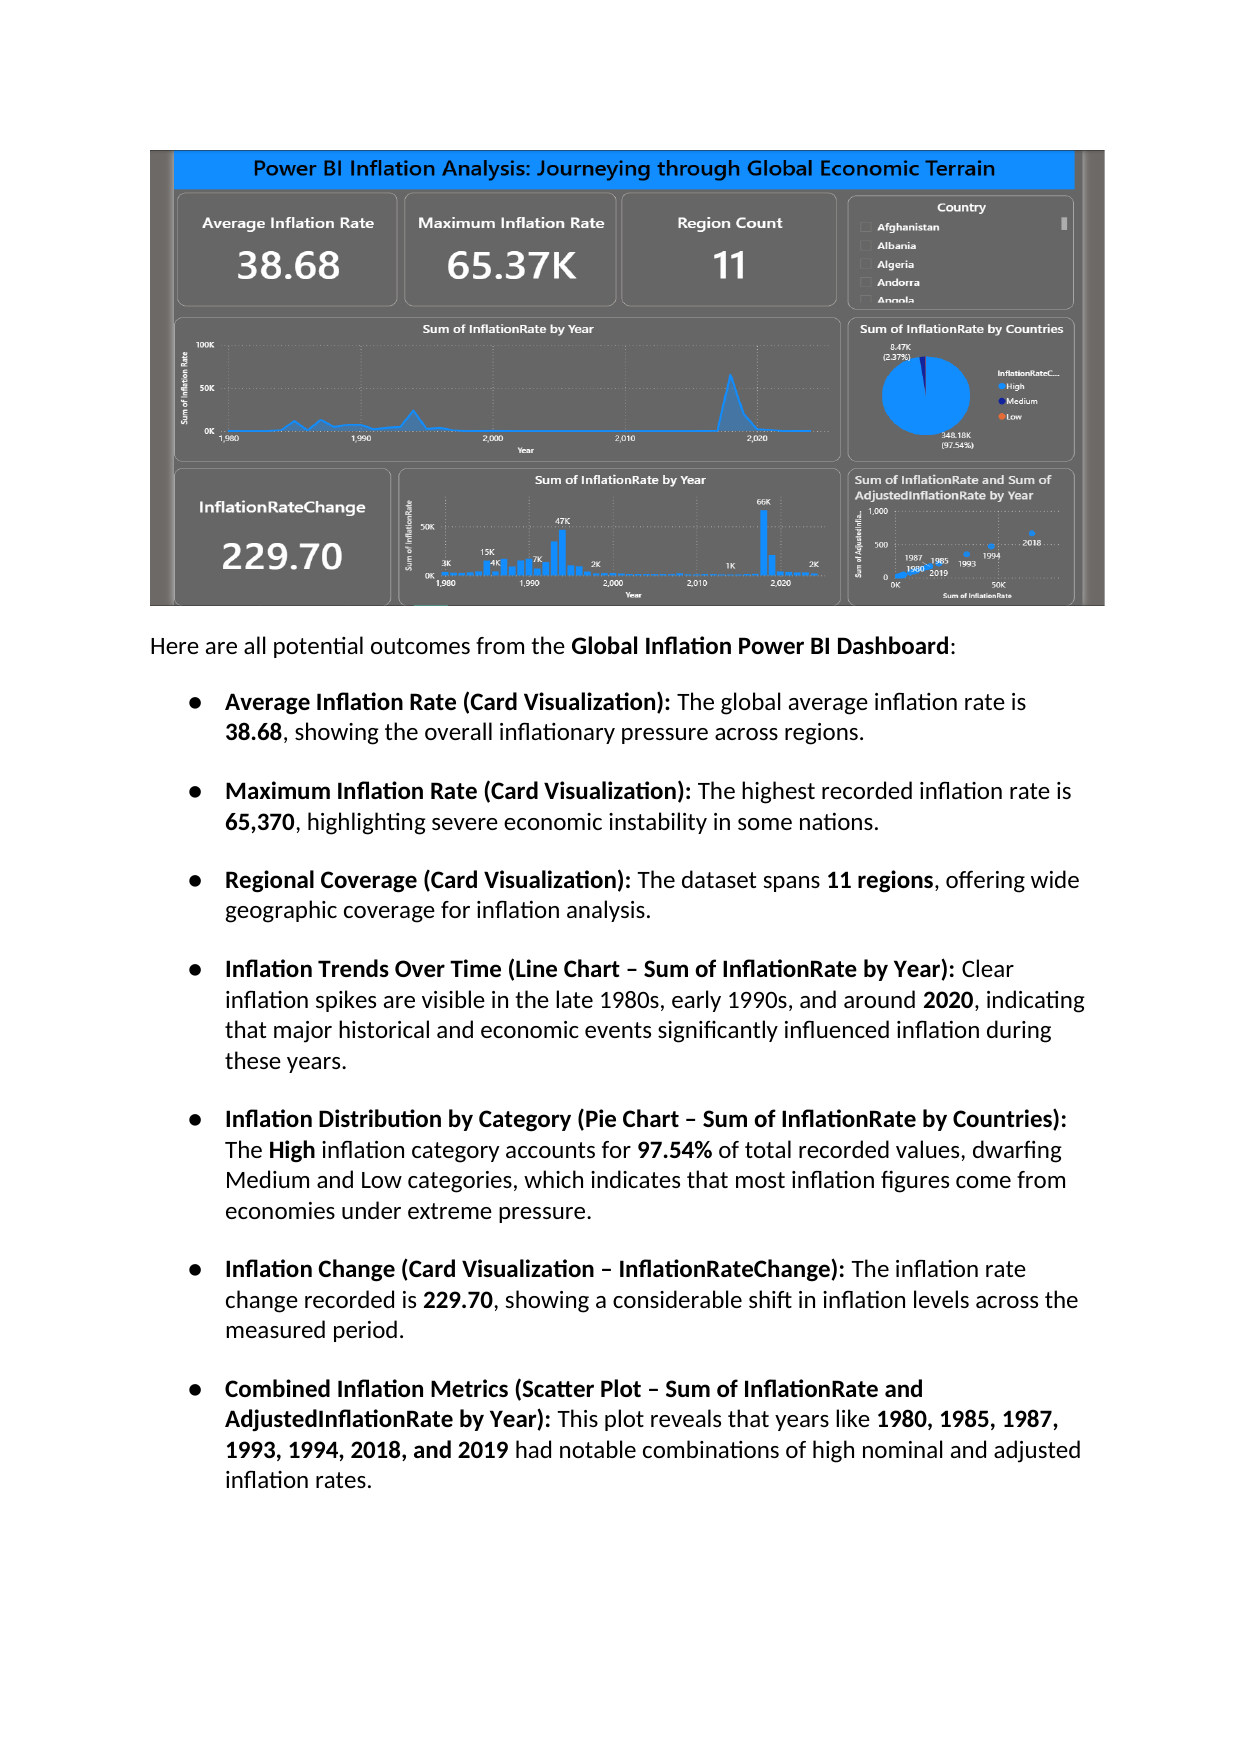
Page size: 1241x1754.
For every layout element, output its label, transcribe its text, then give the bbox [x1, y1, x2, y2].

list Inflation Change (Card Visualization – InflationRateChange): The inflation rate change recorded is 229.70, showing a considerable shift in inflation levels across the measured period. [187, 1253, 1090, 1373]
list Inflation Distribution by Category (Pie Chart – Sum of InflationRate by Countries): The High inflation category accounts for 97.54% of total recorded values, dwarfing Medium and Low categories, which indicates that most inflation figures come from economies under extreme pressure. [187, 1103, 1090, 1253]
list Inflation Trends Over Time (Line Chart – Sum of InflationRate by Year): Clear inflation spikes are visible in the late 1980s, early 1990s, and around 2020, indicating that major historical and economic events significantly influenced inflation during these years. [187, 953, 1090, 1103]
text Here are all potential outcomes from the Global Inflation Power BI Dashboard: [150, 631, 1090, 661]
picture [150, 150, 1105, 606]
list Combined Inflation Metrics (Scatter Plot – Sum of InflationRate and AdjustedInflationRate by Year): This plot reveals that years like 1980, 1985, 1987, 1993, 1994, 2018, and 2019 had notable combinations of high nominal and adjusted inflation rates. [187, 1373, 1090, 1523]
list Regional Coverage (Card Visualization): The dataset spans 11 regions, offering wide geographic coverage for inflation analysis. [187, 864, 1090, 953]
list Maximum Inflation Rate (Card Visualization): The highest recorded inflation rate is 65,370, highlighting severe economic instability in some nations. [187, 775, 1090, 864]
list Average Inflation Rate (Card Visualization): The global average inflation rate is 38.68, showing the overall inflationary pressure across regions. [187, 686, 1090, 775]
